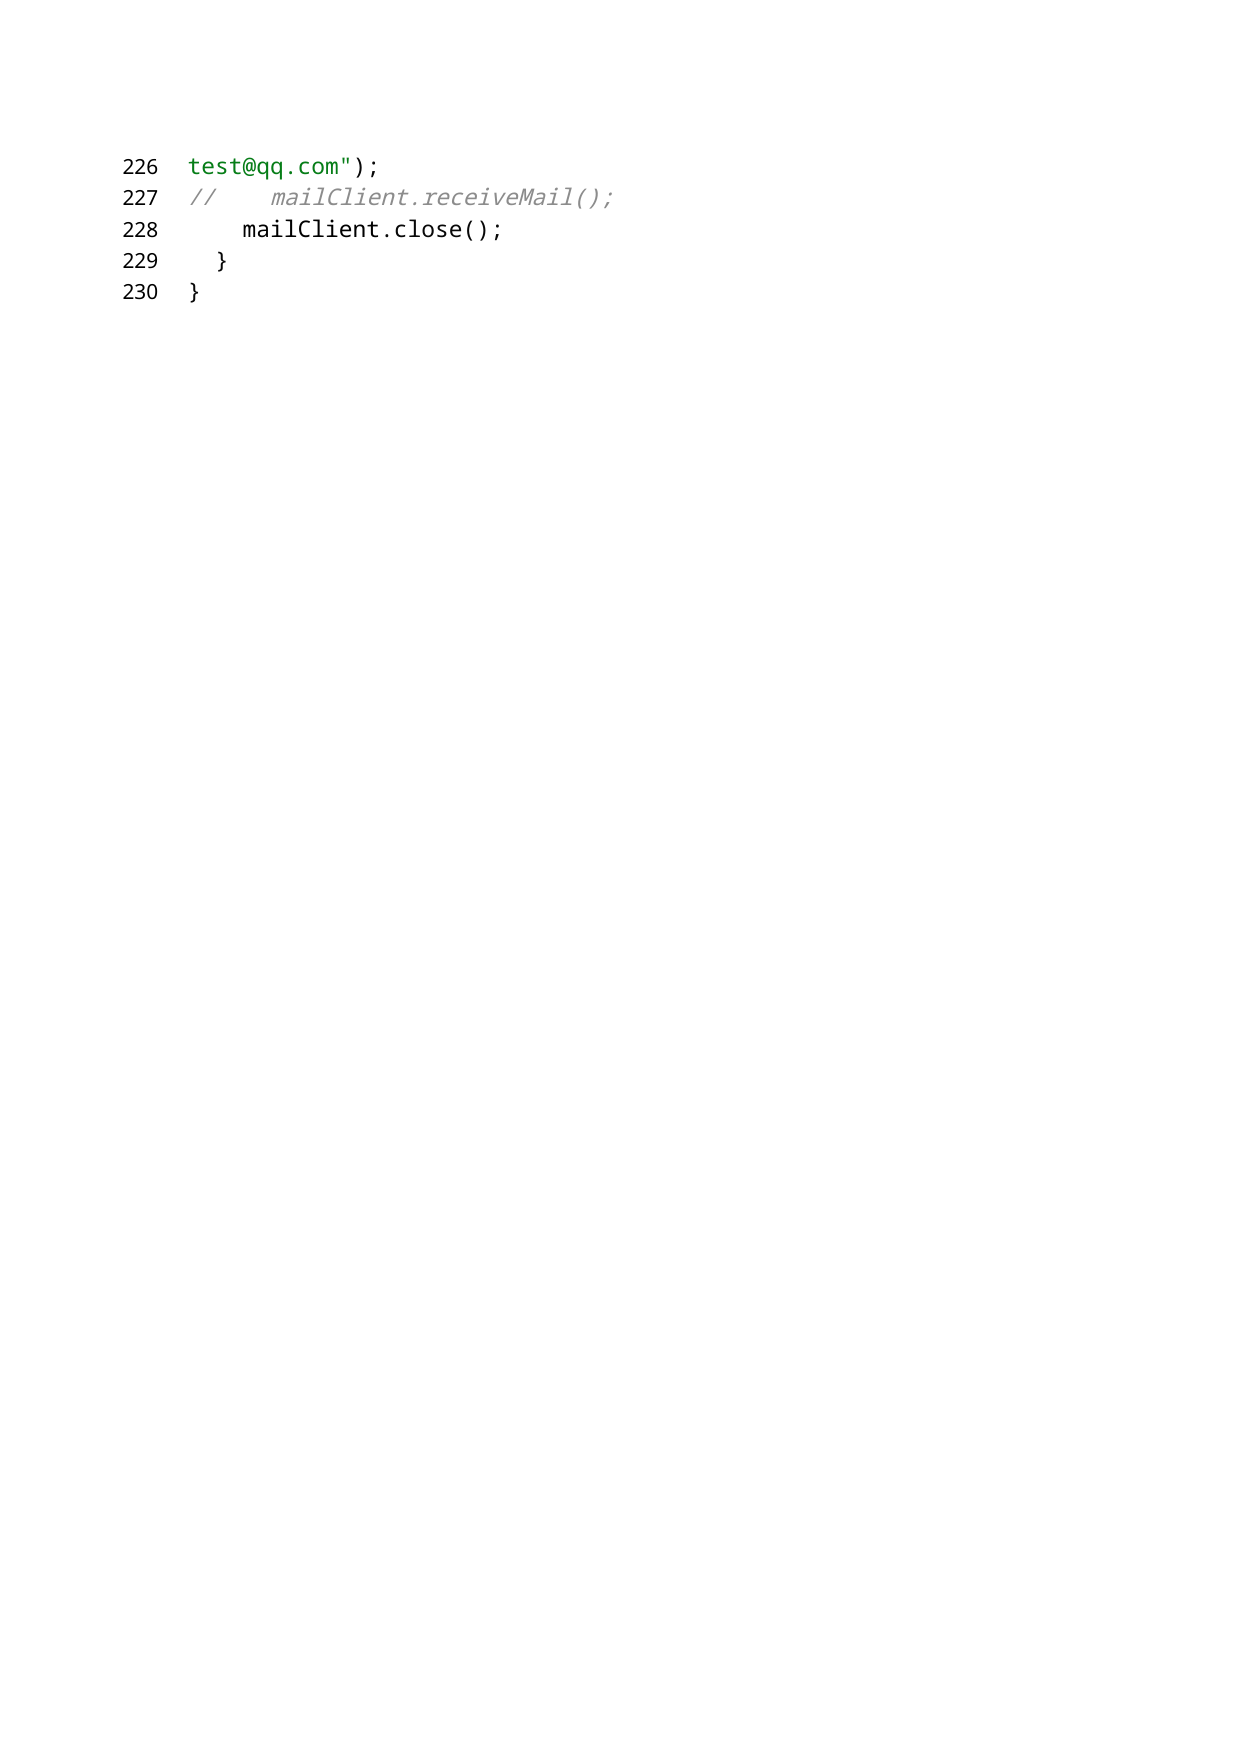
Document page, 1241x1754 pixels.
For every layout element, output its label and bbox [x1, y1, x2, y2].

text [187, 150, 1053, 306]
